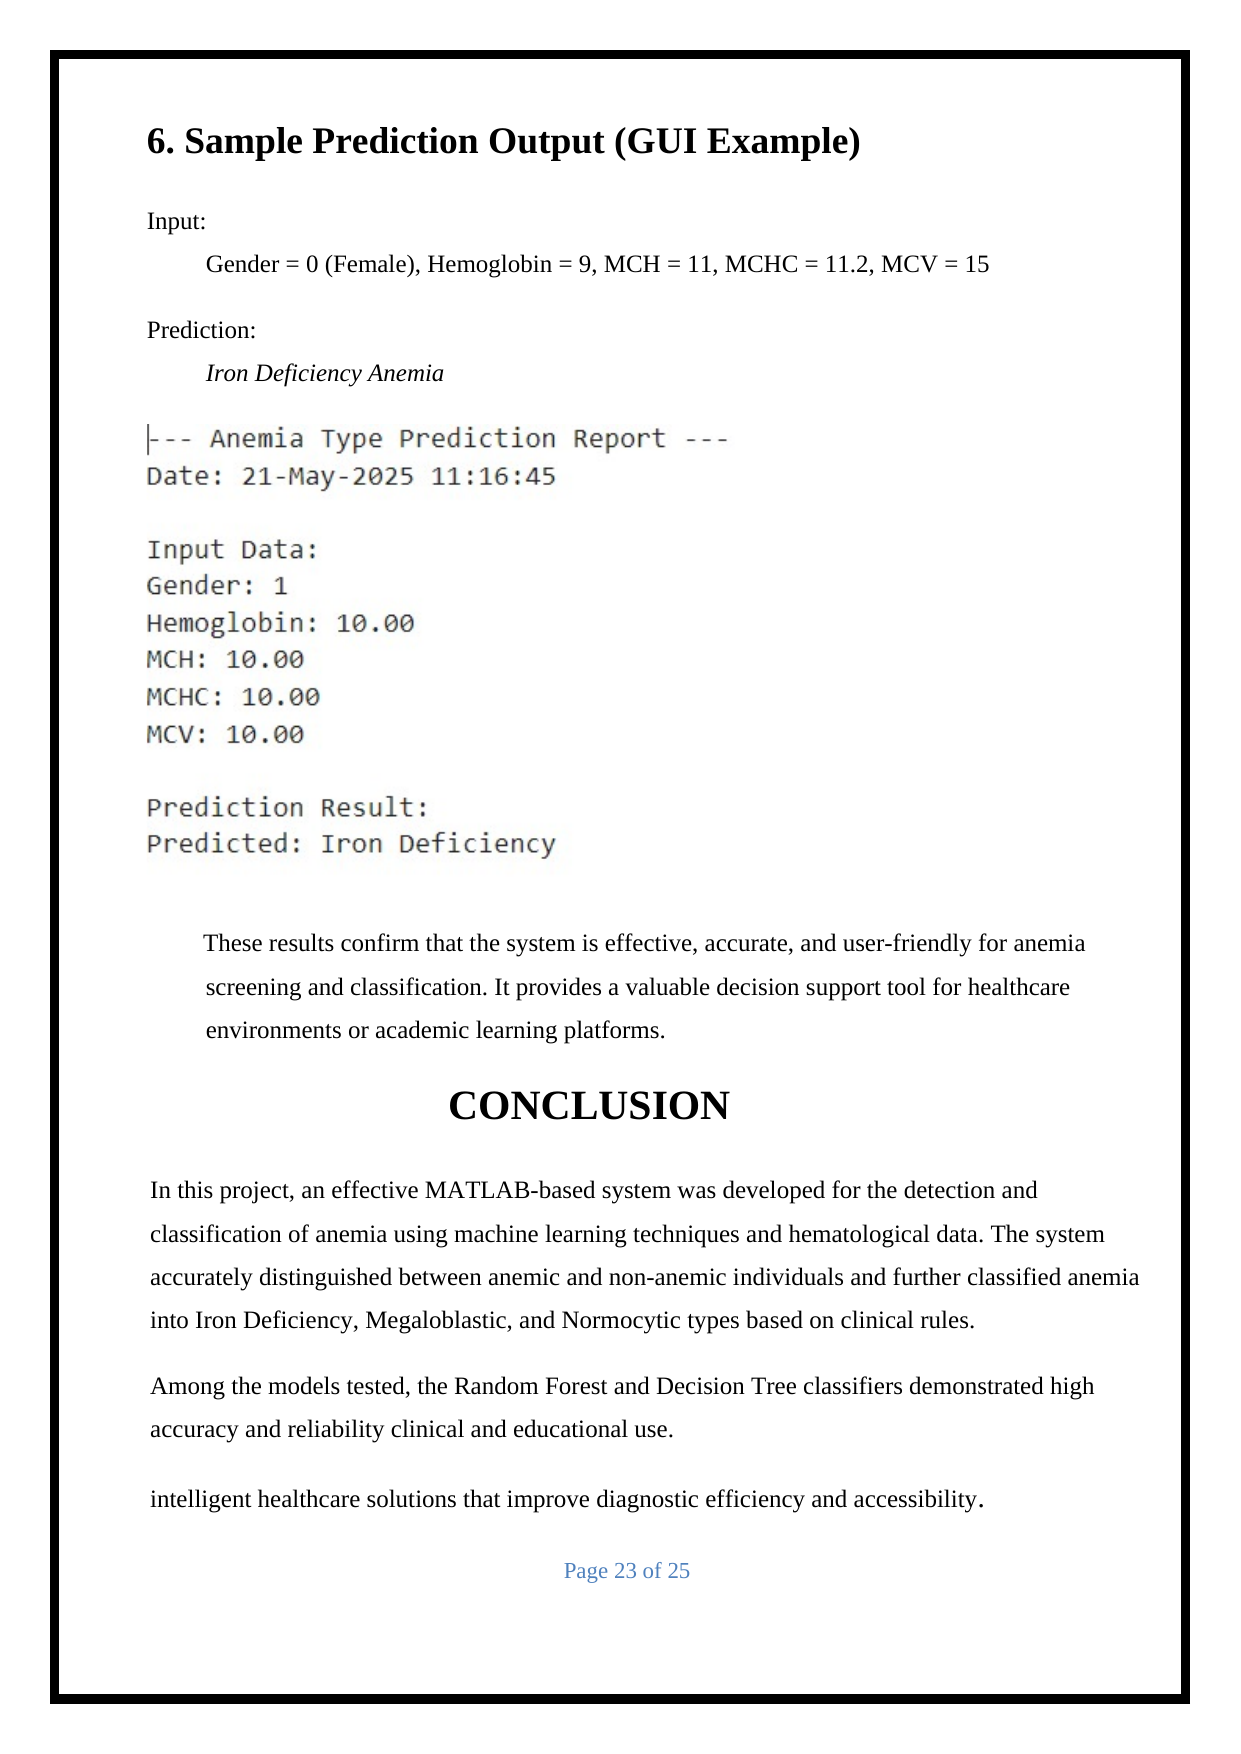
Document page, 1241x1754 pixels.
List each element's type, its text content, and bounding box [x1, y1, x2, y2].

subtitle Prediction: Iron Deficiency Anemia [147, 315, 1166, 387]
subtitle 6. Sample Prediction Output (GUI Example) [147, 119, 1166, 162]
subtitle In this project, an effective MATLAB-based system was developed for the detection and classification of anemia using machine learning techniques and hematological data. The system accurately distinguished between anemic and non-anemic individuals and further classified anemia into Iron Deficiency, Megaloblastic, and Normocytic types based on clinical rules. [150, 1176, 1166, 1334]
subtitle Among the models tested, the Random Forest and Decision Tree classifiers demonstrated high accuracy and reliability clinical and educational use. [150, 1371, 1166, 1443]
subtitle CONCLUSION [87, 1081, 1166, 1129]
subtitle These results confirm that the system is effective, accurate, and user-friendly for anemia screening and classification. It provides a valuable decision support tool for healthcare environments or academic learning platforms. [147, 928, 1166, 1043]
subtitle intelligent healthcare solutions that improve diagnostic efficiency and accessibility. [150, 1480, 1166, 1514]
subtitle Input: Gender = 0 (Female), Hemoglobin = 9, MCH = 11, MCHC = 11.2, MCV = 15 [147, 206, 1166, 278]
picture [146, 424, 888, 884]
